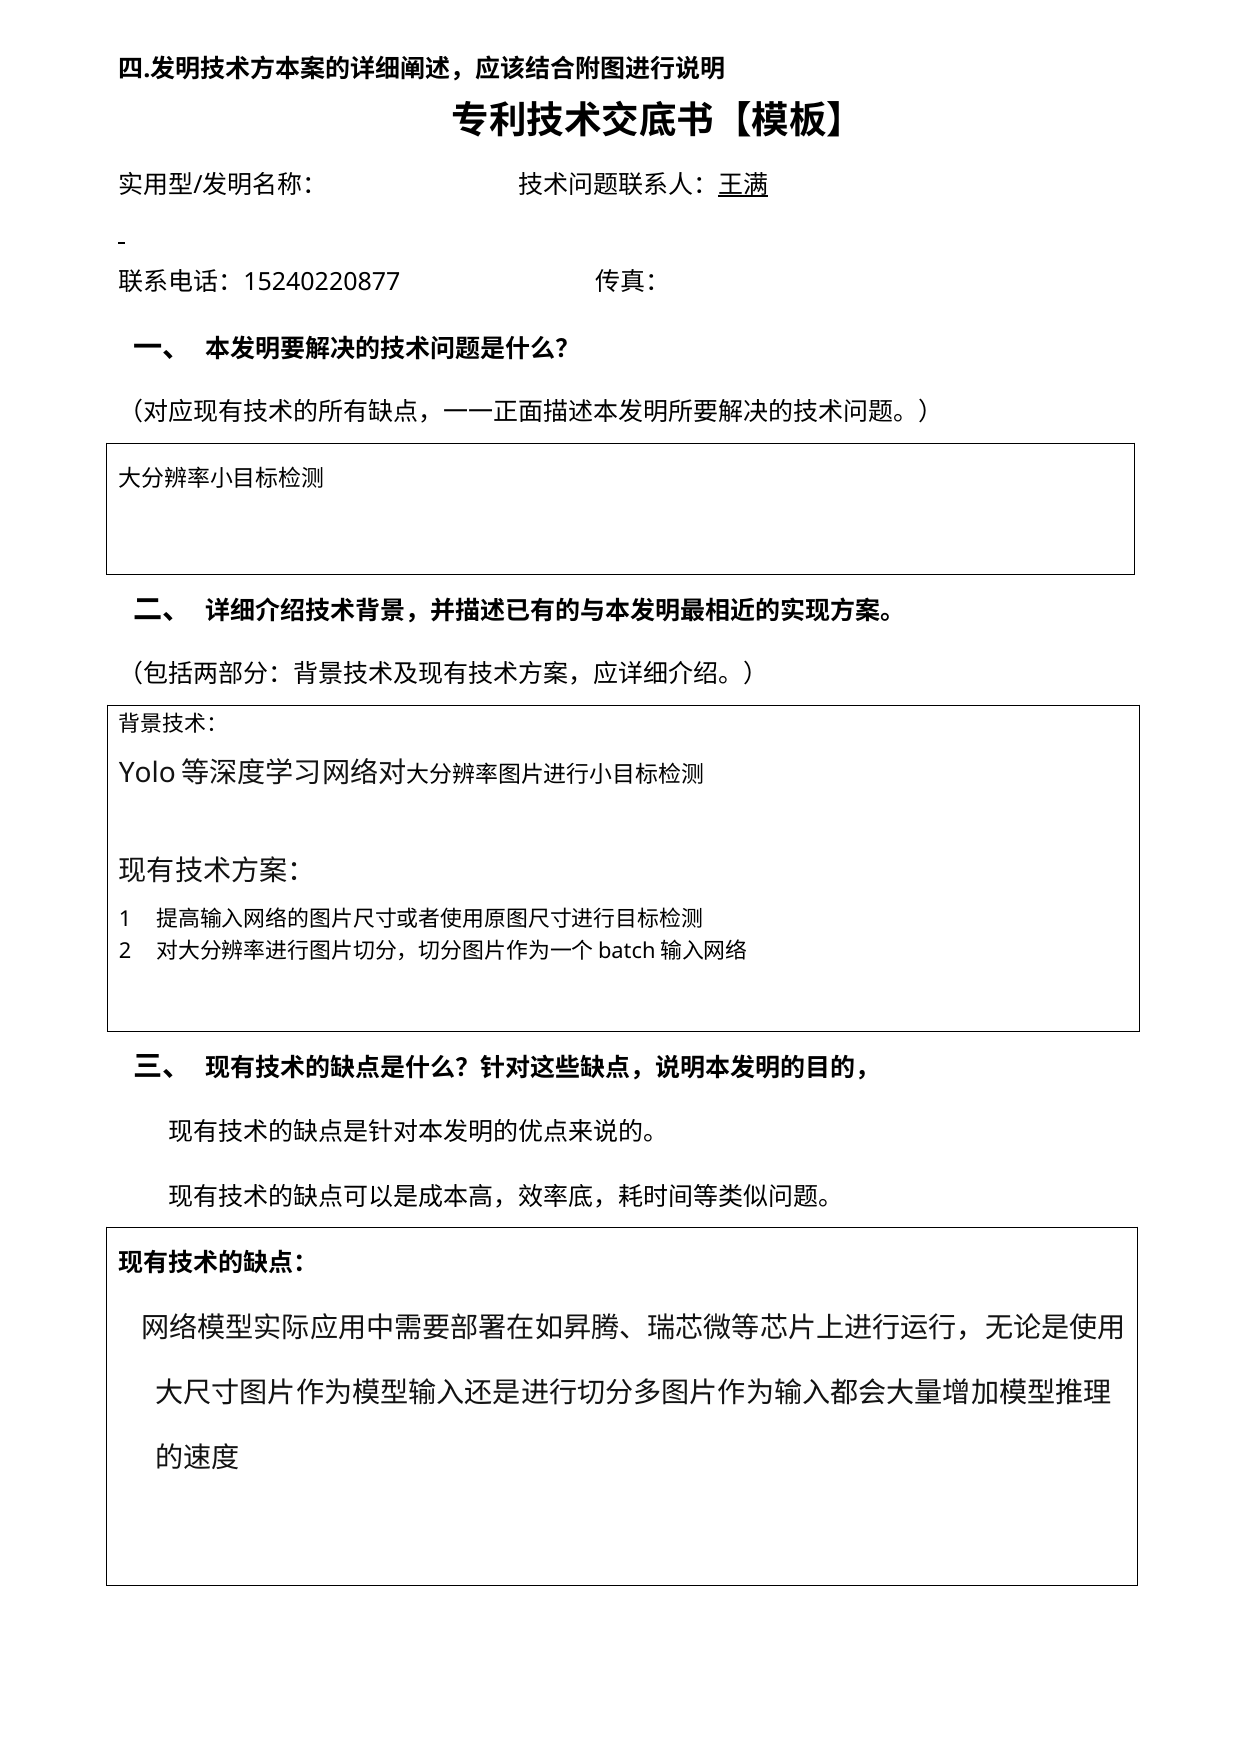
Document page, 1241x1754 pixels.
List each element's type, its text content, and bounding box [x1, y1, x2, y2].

text （对应现有技术的所有缺点，一一正面描述本发明所要解决的技术问题。） [118, 377, 1122, 442]
table_header 现有技术的缺点： 网络模型实际应用中需要部署在如昇腾、瑞芯微等芯片上进行运行，无论是使用大尺寸图片作为模型输入还是进行切分多图片作为输入都会大量增加模型推理的速度 [107, 1228, 1137, 1585]
text 专利技术交底书【模板】 [118, 85, 1122, 150]
text 实用型/发明名称： 技术问题联系人：王满 [118, 150, 1122, 215]
text 现有技术的缺点可以是成本高，效率底，耗时间等类似问题。 [118, 1162, 1122, 1227]
list 详细介绍技术背景，并描述已有的与本发明最相近的实现方案。 [133, 575, 1122, 639]
list 现有技术的缺点是什么？针对这些缺点，说明本发明的目的， [133, 1032, 1122, 1097]
table_header 背景技术： Yolo等深度学习网络对大分辨率图片进行小目标检测 现有技术方案： 提高输入网络的图片尺寸或者使用原图尺寸进行目标检测 对大分辨率进行图片切分，切分图片作为一个batch输入网络 [108, 706, 1139, 1031]
table_header 大分辨率小目标检测 [107, 444, 1134, 573]
text 联系电话：15240220877 传真： [118, 247, 1122, 312]
text 现有技术的缺点是针对本发明的优点来说的。 [118, 1097, 1122, 1162]
text （包括两部分：背景技术及现有技术方案，应详细介绍。） [118, 639, 1122, 704]
list 本发明要解决的技术问题是什么？ [133, 312, 1122, 377]
